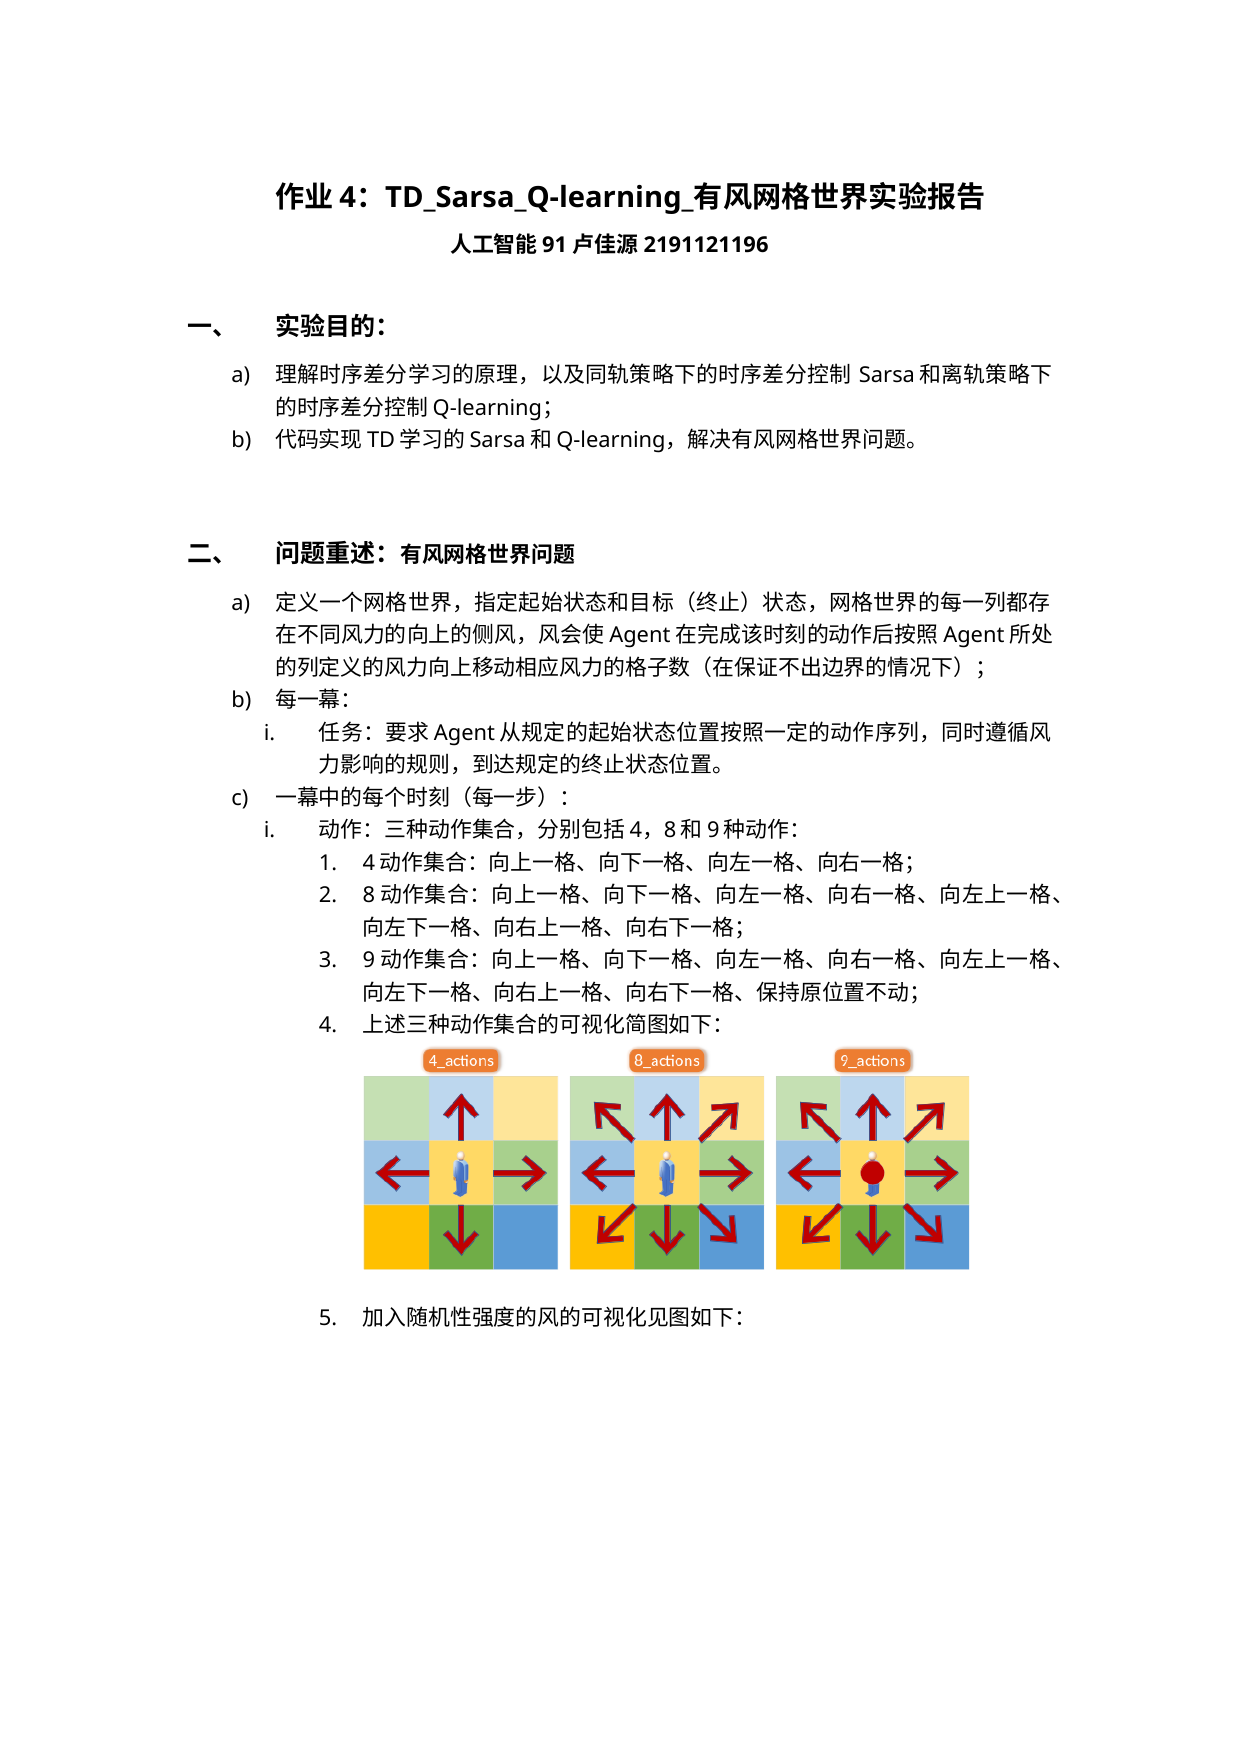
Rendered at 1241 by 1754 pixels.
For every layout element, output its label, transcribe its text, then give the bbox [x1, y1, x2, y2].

list 9动作集合：向上一格、向下一格、向左一格、向右一格、向左上一格、向左下一格、向右上一格、向右下一格、保持原位置不动； [319, 942, 1053, 1007]
list 上述三种动作集合的可视化简图如下： [319, 1007, 1053, 1039]
list 加入随机性强度的风的可视化见图如下： [319, 1299, 1053, 1332]
list 8动作集合：向上一格、向下一格、向左一格、向右一格、向左上一格、向左下一格、向右上一格、向右下一格； [319, 877, 1053, 942]
list 一幕中的每个时刻（每一步）： [231, 779, 1053, 812]
list 代码实现TD学习的Sarsa和Q-learning，解决有风网格世界问题。 [231, 422, 1053, 454]
list 任务：要求Agent从规定的起始状态位置按照一定的动作序列，同时遵循风力影响的规则，到达规定的终止状态位置。 [275, 714, 1053, 779]
list 问题重述：有风网格世界问题 [187, 519, 1053, 584]
list 4动作集合：向上一格、向下一格、向左一格、向右一格； [319, 844, 1053, 877]
list 动作：三种动作集合，分别包括4，8和9种动作： [275, 812, 1053, 844]
list 理解时序差分学习的原理，以及同轨策略下的时序差分控制Sarsa和离轨策略下的时序差分控制Q-learning； [231, 357, 1053, 422]
text 作业4：TD_Sarsa_Q-learning_有风网格世界实验报告 [187, 162, 1053, 227]
list 每一幕： [231, 682, 1053, 714]
text 人工智能91 卢佳源 2191121196 [187, 227, 1053, 259]
list 实验目的： [187, 292, 1053, 357]
list 定义一个网格世界，指定起始状态和目标（终止）状态，网格世界的每一列都存在不同风力的向上的侧风，风会使Agent在完成该时刻的动作后按照Agent所处的列定义的风力向上移动相应风力的格子数（在保证不出边界的情况下）； [231, 584, 1053, 682]
